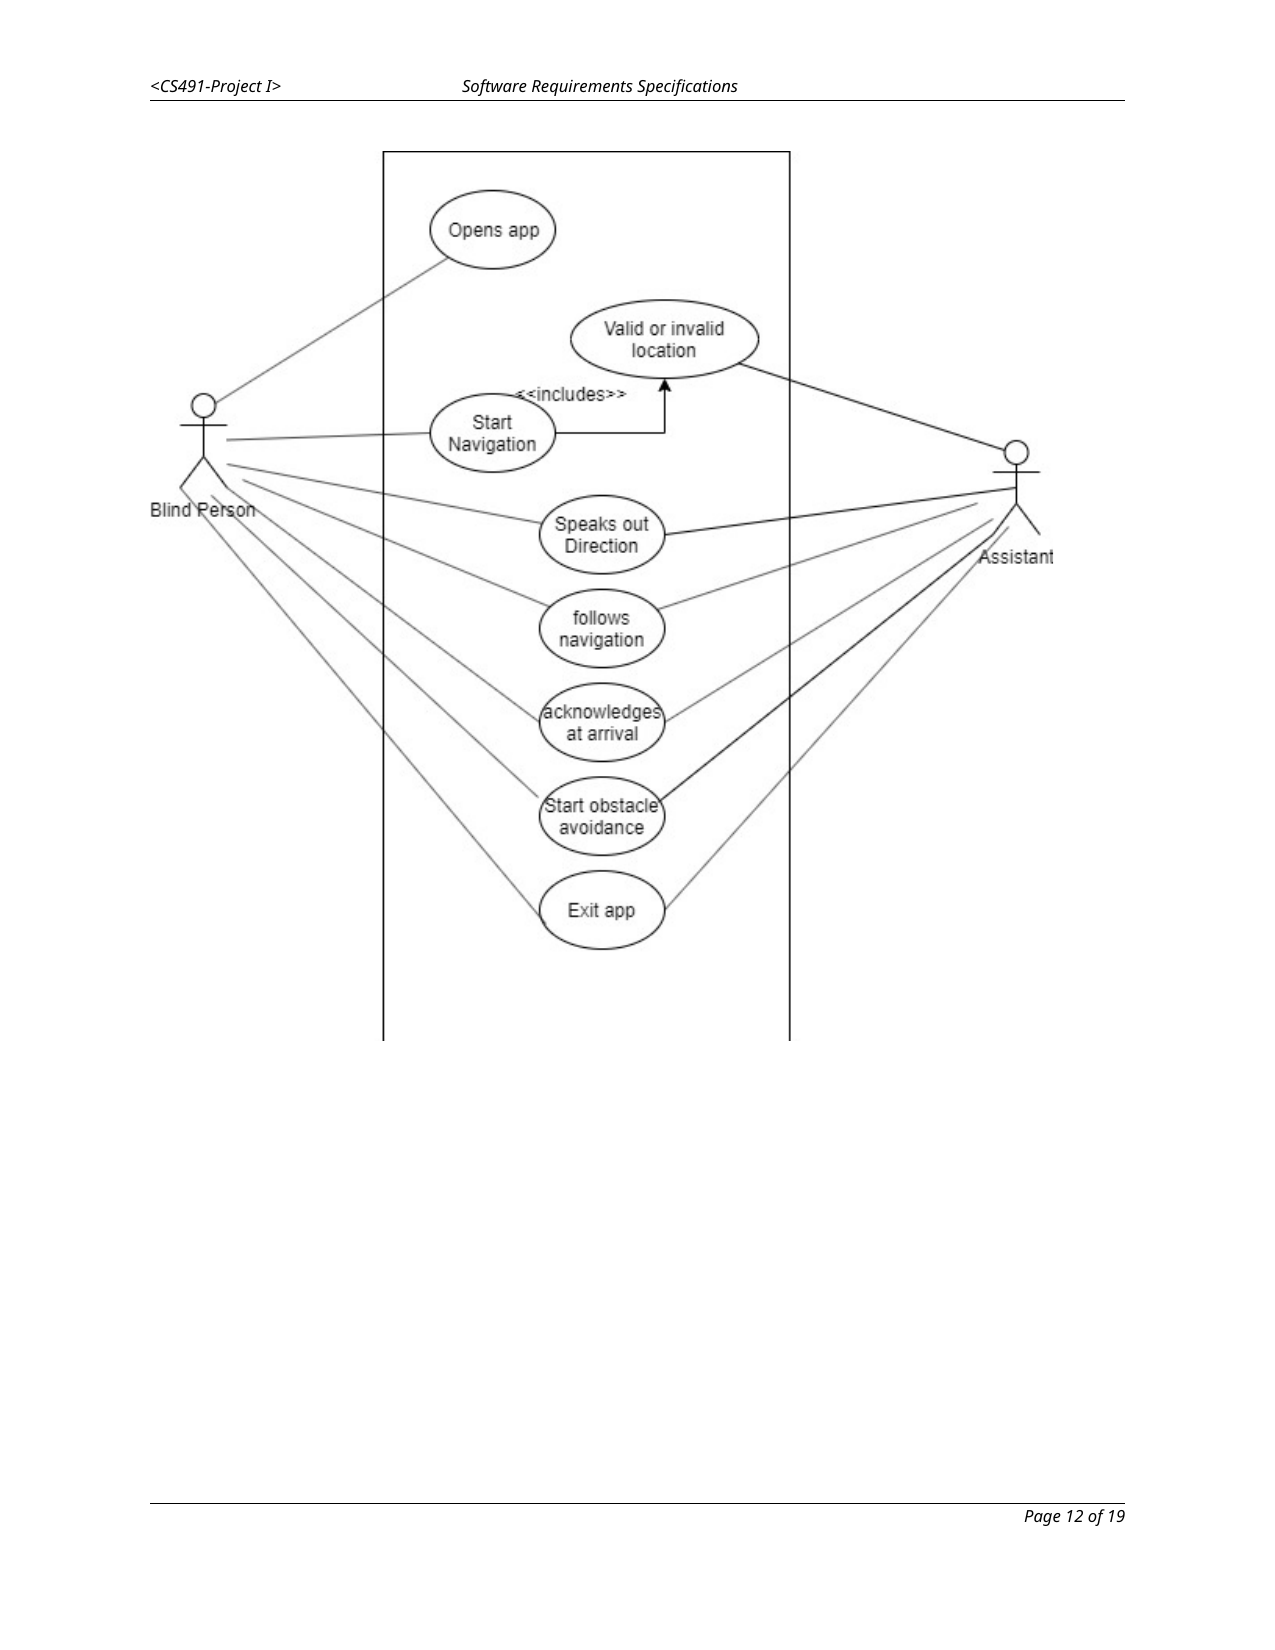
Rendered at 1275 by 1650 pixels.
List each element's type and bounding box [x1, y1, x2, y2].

picture [150, 151, 1053, 1042]
